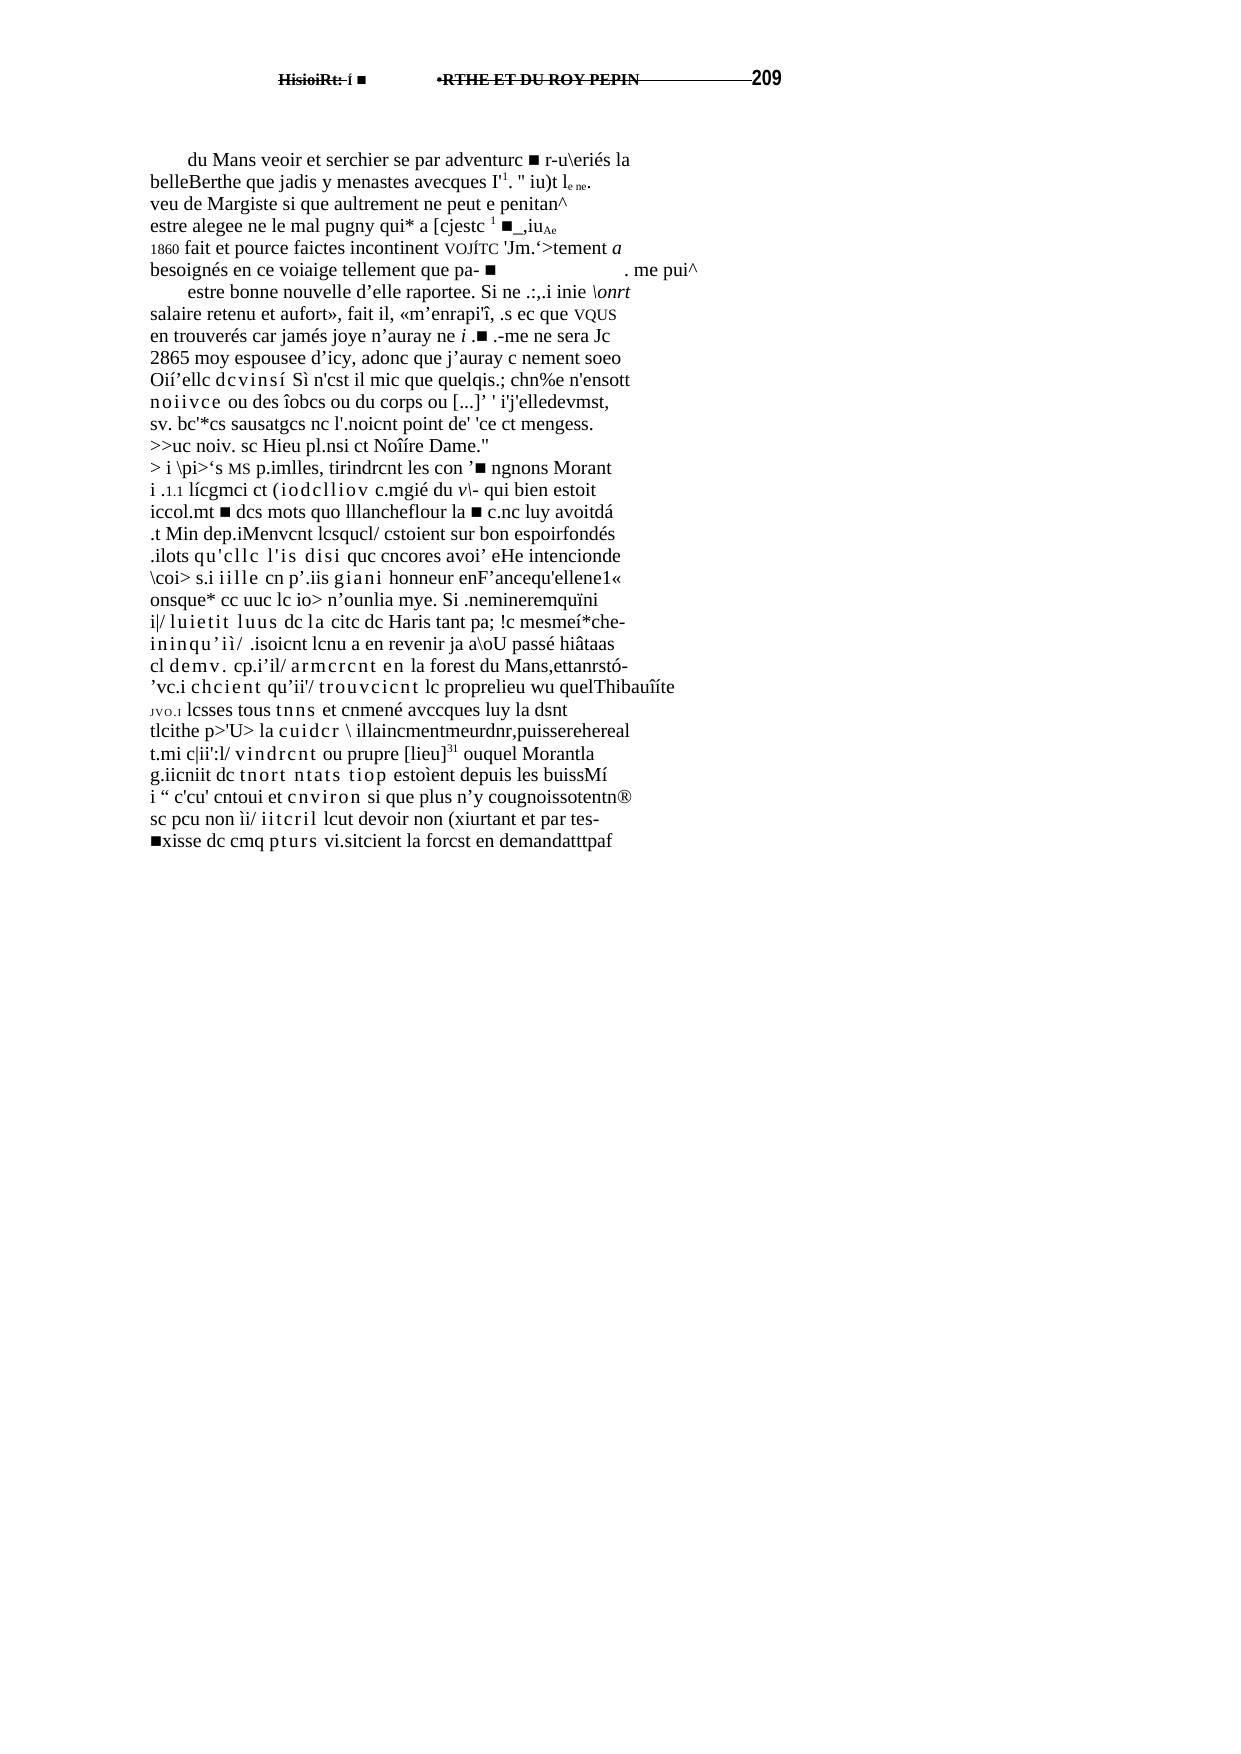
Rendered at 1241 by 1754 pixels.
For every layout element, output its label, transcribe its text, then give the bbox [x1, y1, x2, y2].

text > i \pi>‘s ms p.imlles, tirindrcnt les con ’■ ngnons Morant i .1.1 lícgmci ct (iodclliov c.mgié du v\- qui bien estoit iccol.mt ■ dcs mots quo lllancheflour la ■ c.nc luy avoitdá .t Min dep.iMenvcnt lcsqucl/ cstoient sur bon espoirfondés .ilots qu'cllc l'is disi quc cncores avoi’ eHe intencionde \coi> s.i iille cn p’.iis giani honneur enF’ancequ'ellene1« onsque* cc uuc lc io> n’ounlia mye. Si .nemineremquïni i|/ luietit luus dc la citc dc Haris tant pa; !c mesmeí*che- ininqu’iì/ .isoicnt lcnu a en revenir ja a\oU passé hiâtaas cl demv. cp.i’il/ armcrcnt en la forest du Mans,ettanrstó- ’vc.i chcient qu’ii'/ trouvcicnt lc proprelieu wu quelThibauîíte jvo.i lcsses tous tnns et cnmené avccques luy la dsnt tlcithe p>'U> la cuidcr \ illaincmentmeurdnr,puisserehereal t.mi c|ii':l/ vindrcnt ou prupre [lieu]31 ouquel Morantla g.iicniit dc tnort ntats tiop estoìent depuis les buissMí i “ c'cu' cntoui et cnviron si que plus n’y cougnoissotentn® sc pcu non ìi/ iitcril lcut devoir non (xiurtant et par tes- ■xisse dc cmq pturs vi.sitcient la forcst en demandatttpaf [150, 457, 1090, 852]
text estre bonne nouvelle d’elle raportee. Si ne .:,.i inie \onrt salaire retenu et aufort», fait il, «m’enrapi'î, .s ec que vqus en trouverés car jamés joye n’auray ne i .■ .-me ne sera Jc 2865 moy espousee d’icy, adonc que j’auray c nement soeo Oií’ellc dcvinsí Sì n'cst il mic que quelqis.; chn%e n'ensott noiivce ou des îobcs ou du corps ou [...]’ ' i'j'elledevmst, sv. bc'*cs sausatgcs nc l'.noicnt point de' 'ce ct mengess. >>uc noiv. sc Hieu pl.nsi ct Noîíre Dame." [150, 281, 1090, 457]
text du Mans veoir et serchier se par adventurc ■ r-u\eriés la belleBerthe que jadis y menastes avecques I'1. '' iu)t le ne. veu de Margiste si que aultrement ne peut e penitan^ estre alegee ne le mal pugny qui* a [cjestc 1 ■_,iuAe 1860 fait et pource faictes incontinent vojítc 'Jm.‘>tement a besoignés en ce voiaige tellement que pa- ■ . me pui^ [150, 149, 1090, 281]
